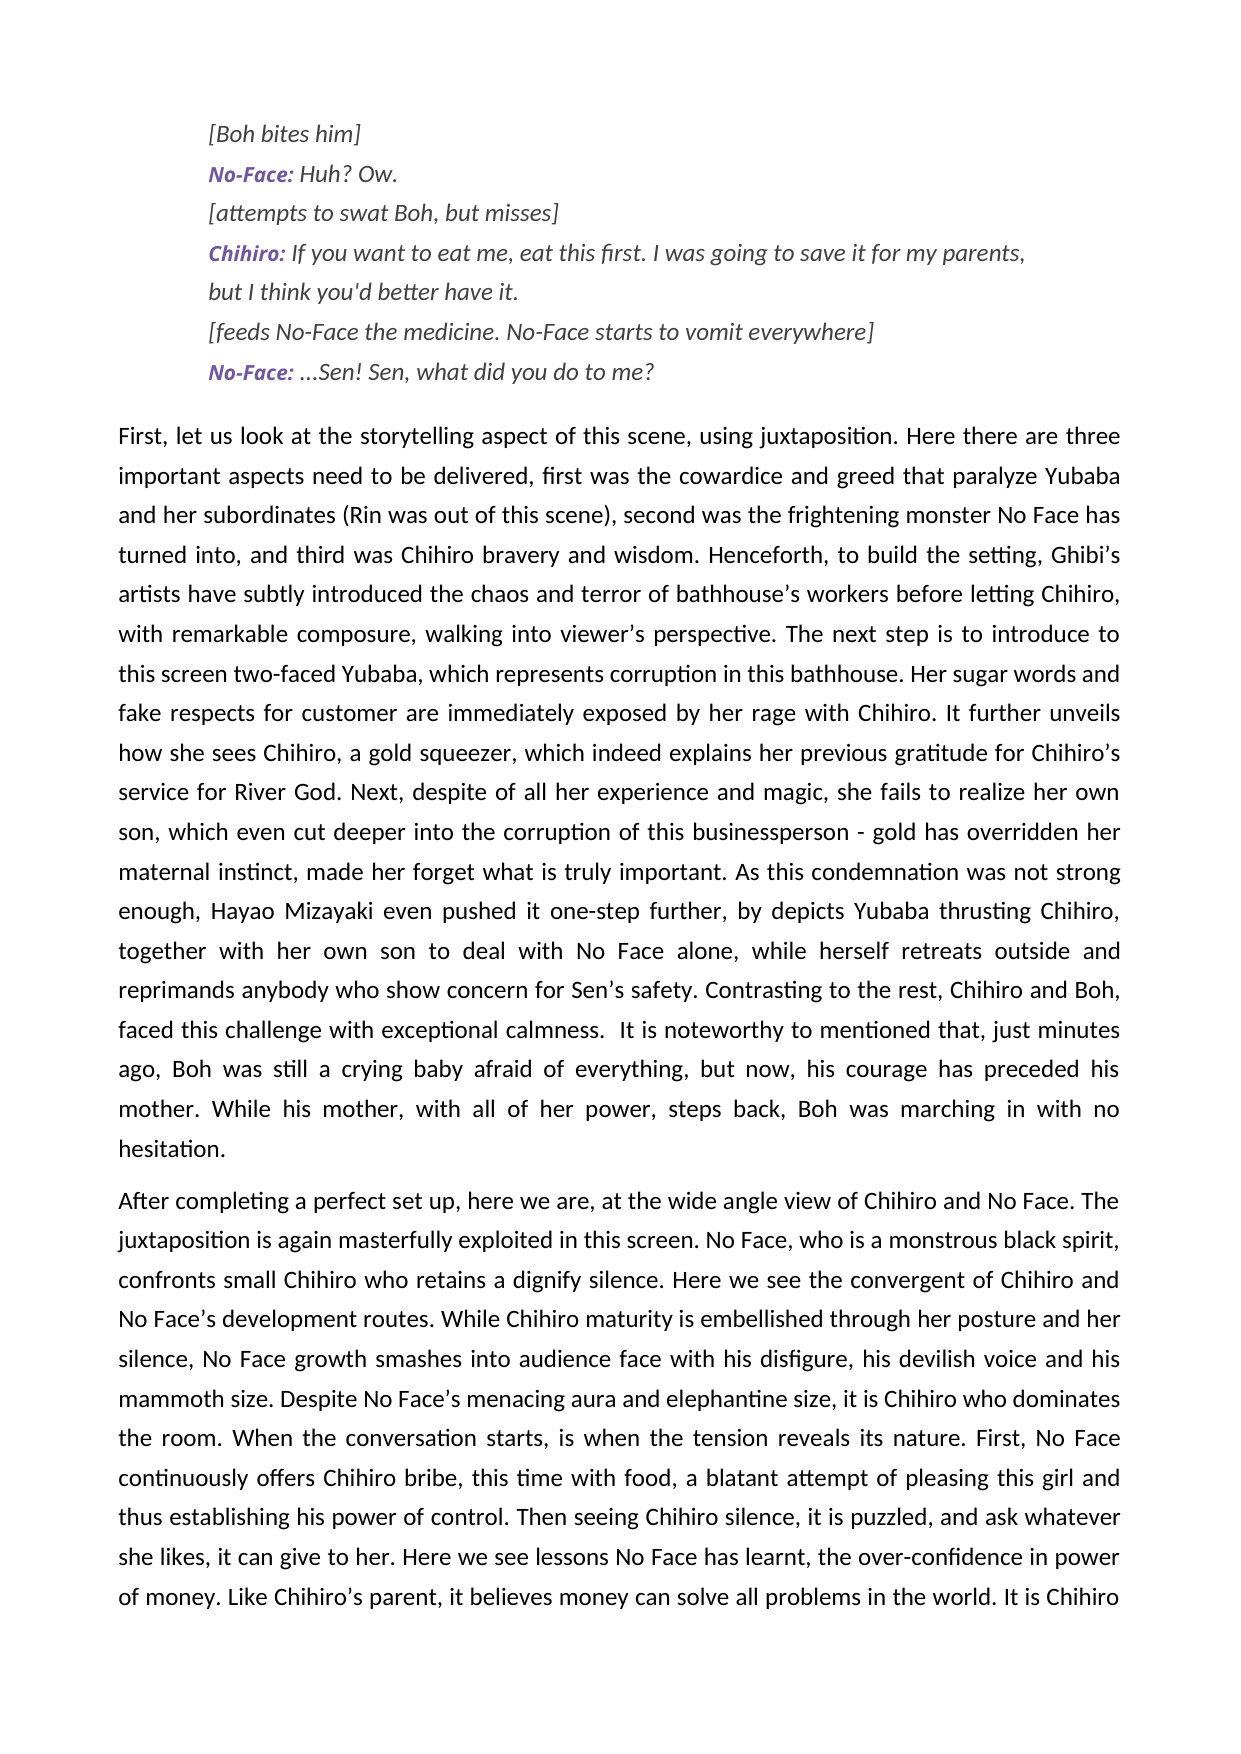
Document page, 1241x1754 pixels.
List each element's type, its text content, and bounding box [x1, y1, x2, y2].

text [Boh bites him] [208, 118, 1032, 149]
text Chihiro: If you want to eat me, eat this first. I was going to save it for my parents, but I think you'd better have it. [208, 237, 1032, 307]
text First, let us look at the storytelling aspect of this scene, using juxtaposition. Here there are three important aspects need to be delivered, first was the cowardice and greed that paralyze Yubaba and her subordinates (Rin was out of this scene), second was the frightening monster No Face has turned into, and third was Chihiro bravery and wisdom. Henceforth, to build the setting, Ghibi’s artists have subtly introduced the chaos and terror of bathhouse’s workers before letting Chihiro, with remarkable composure, walking into viewer’s perspective. The next step is to introduce to this screen two-faced Yubaba, which represents corruption in this bathhouse. Her sugar words and fake respects for customer are immediately exposed by her rage with Chihiro. It further unveils how she sees Chihiro, a gold squeezer, which indeed explains her previous gratitude for Chihiro’s service for River God. Next, despite of all her experience and magic, she fails to realize her own son, which even cut deeper into the corruption of this businessperson - gold has overridden her maternal instinct, made her forget what is truly important. As this condemnation was not strong enough, Hayao Mizayaki even pushed it one-step further, by depicts Yubaba thrusting Chihiro, together with her own son to deal with No Face alone, while herself retreats outside and reprimands anybody who show concern for Sen’s safety. Contrasting to the rest, Chihiro and Boh, faced this challenge with exceptional calmness. It is noteworthy to mentioned that, just minutes ago, Boh was still a crying baby afraid of everything, but now, his courage has preceded his mother. While his mother, with all of her power, steps back, Boh was marching in with no hesitation. [118, 420, 1122, 1163]
text [feeds No-Face the medicine. No-Face starts to vomit everywhere] [208, 316, 1032, 347]
text [attempts to swat Boh, but misses] [208, 197, 1032, 228]
text No-Face: Huh? Ow. [208, 158, 1032, 188]
text No-Face: ...Sen! Sen, what did you do to me? [208, 356, 1032, 386]
